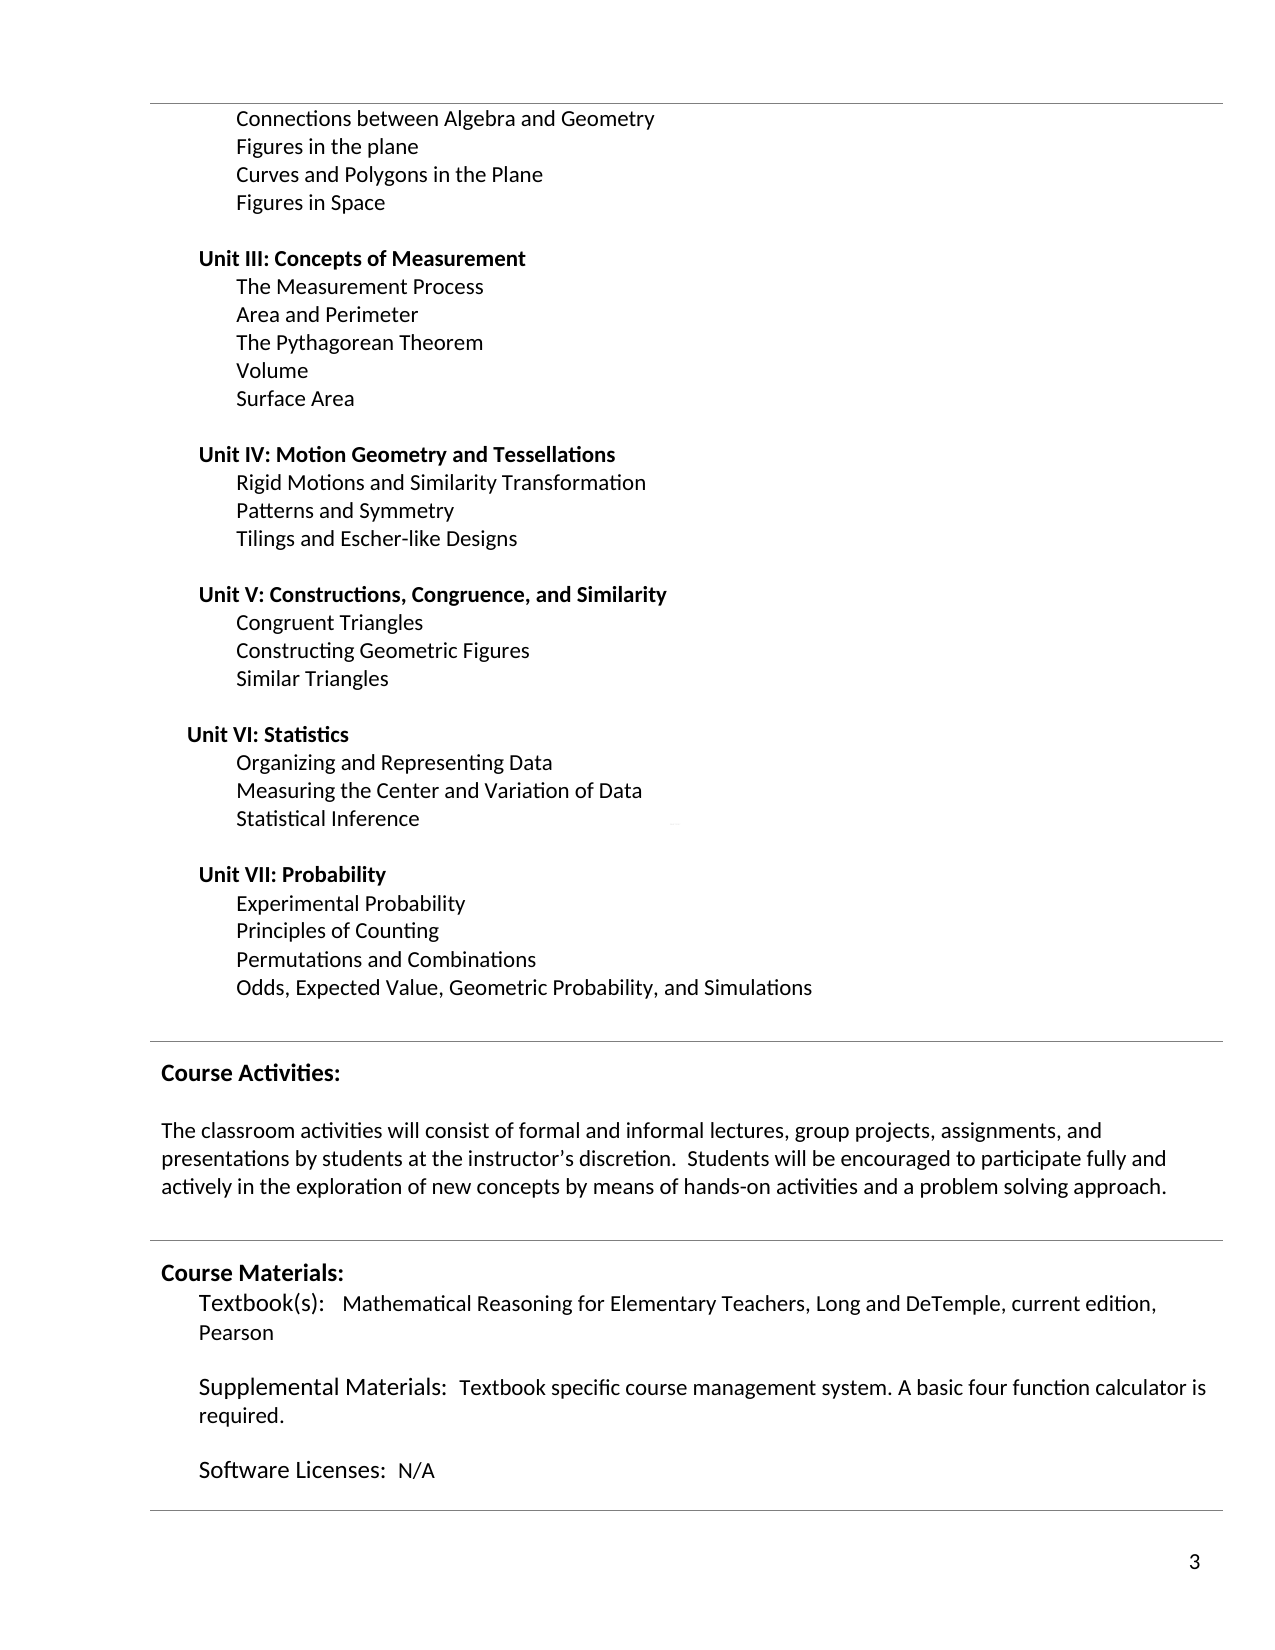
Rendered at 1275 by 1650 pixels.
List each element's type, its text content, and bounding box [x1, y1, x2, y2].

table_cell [150, 1241, 1222, 1510]
table_cell Course Outline: [150, 104, 1222, 1041]
table_cell Course Activities: [150, 1042, 1222, 1240]
